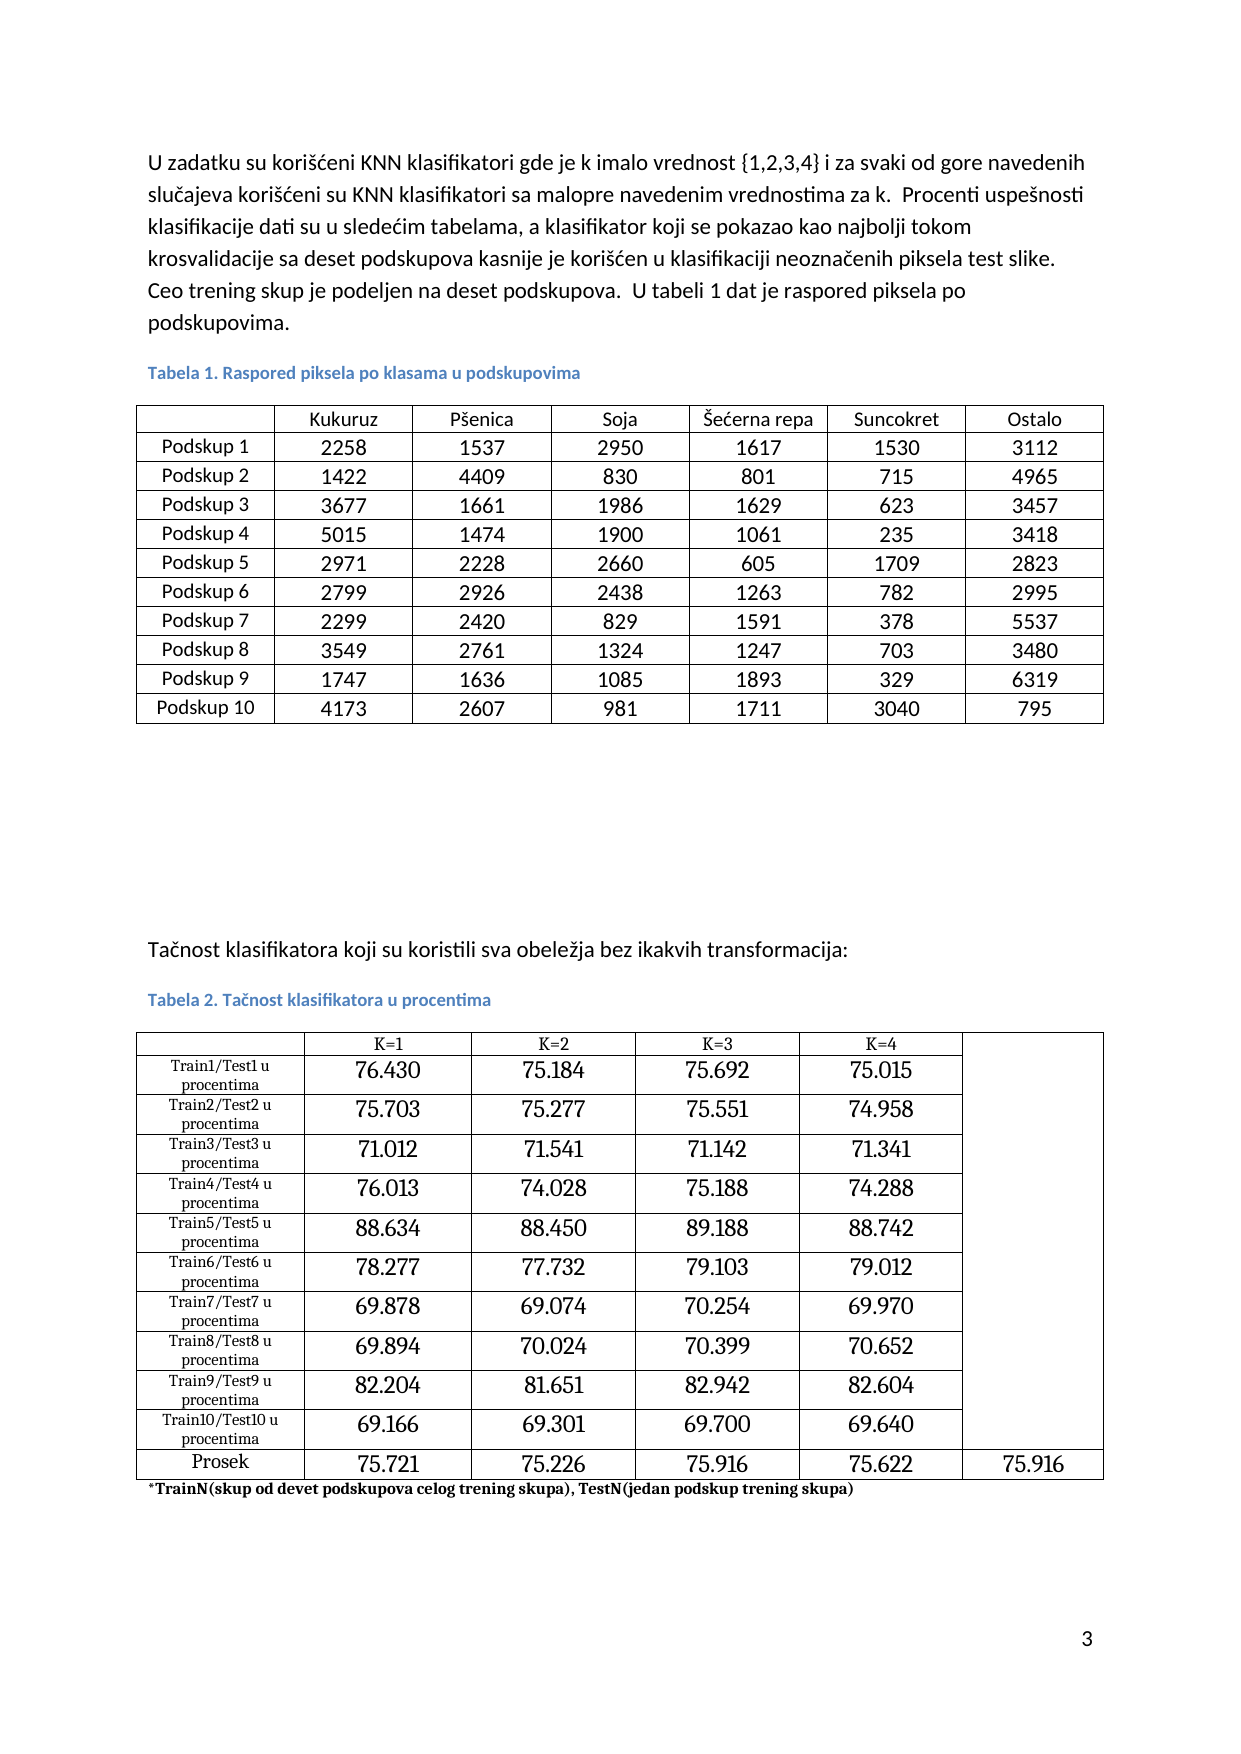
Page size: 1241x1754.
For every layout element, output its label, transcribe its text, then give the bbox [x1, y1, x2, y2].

table_cell 5537 [966, 607, 1103, 635]
table_cell 82.942 [636, 1371, 799, 1409]
table_cell 75.916 [963, 1450, 1103, 1478]
table_cell 74.028 [472, 1174, 635, 1212]
table_cell 829 [552, 607, 689, 635]
table_header Šećerna repa [690, 406, 827, 432]
table_cell 1747 [275, 665, 412, 693]
table_cell 1422 [275, 462, 412, 490]
table_cell Train4/Test4 u procentima [137, 1174, 304, 1212]
table_cell Prosek [137, 1450, 304, 1478]
table_cell Train5/Test5 u procentima [137, 1214, 304, 1252]
table_cell 3677 [275, 491, 412, 519]
table_cell 75.188 [636, 1174, 799, 1212]
table_cell 623 [828, 491, 965, 519]
table_cell 75.692 [636, 1056, 799, 1094]
table_cell 75.184 [472, 1056, 635, 1094]
table_cell 88.634 [305, 1214, 471, 1252]
table_cell 75.226 [472, 1450, 635, 1478]
table_cell 5015 [275, 520, 412, 548]
table_header Pšenica [413, 406, 551, 432]
table_cell Podskup 2 [137, 462, 274, 490]
table_cell 329 [828, 665, 965, 693]
table_cell 1474 [413, 520, 551, 548]
table_cell 1085 [552, 665, 689, 693]
table_cell 981 [552, 694, 689, 722]
table_cell 2438 [552, 578, 689, 606]
table_cell 3418 [966, 520, 1103, 548]
table_header [137, 1033, 304, 1055]
table_cell 82.604 [800, 1371, 962, 1409]
table_cell Train10/Test10 u procentima [137, 1410, 304, 1449]
table_cell 2926 [413, 578, 551, 606]
table_cell 801 [690, 462, 827, 490]
table_header K=4 [800, 1033, 962, 1055]
table_cell 4965 [966, 462, 1103, 490]
table_cell 830 [552, 462, 689, 490]
table_cell Train9/Test9 u procentima [137, 1371, 304, 1409]
table_cell 71.142 [636, 1135, 799, 1173]
table_cell Podskup 4 [137, 520, 274, 548]
table_cell 70.652 [800, 1332, 962, 1370]
table_header Ostalo [966, 406, 1103, 432]
table_cell 2660 [552, 549, 689, 577]
table_cell 1324 [552, 636, 689, 664]
table_cell 69.640 [800, 1410, 962, 1449]
table_cell 4173 [275, 694, 412, 722]
table_cell 78.277 [305, 1253, 471, 1291]
table_cell 69.074 [472, 1292, 635, 1331]
table_cell 70.399 [636, 1332, 799, 1370]
table_cell 81.651 [472, 1371, 635, 1409]
table_cell Train3/Test3 u procentima [137, 1135, 304, 1173]
text U zadatku su korišćeni KNN klasifikatori gde je k imalo vrednost {1,2,3,4} i za svaki od gore navedenih slučajeva korišćeni su KNN klasifikatori sa malopre navedenim vrednostima za k. Procenti uspešnosti klasifikacije dati su u sledećim tabelama, a klasifikator koji se pokazao kao najbolji tokom krosvalidacije sa deset podskupova kasnije je korišćen u klasifikaciji neoznačenih piksela test slike. Ceo trening skup je podeljen na deset podskupova. U tabeli 1 dat je raspored piksela po podskupovima. [148, 148, 1093, 337]
table_cell 75.622 [800, 1450, 962, 1478]
table_cell 75.277 [472, 1095, 635, 1134]
table_cell 2258 [275, 433, 412, 461]
table_cell 71.012 [305, 1135, 471, 1173]
table_cell Podskup 3 [137, 491, 274, 519]
table_cell 79.103 [636, 1253, 799, 1291]
table_header Kukuruz [275, 406, 412, 432]
table_cell 74.958 [800, 1095, 962, 1134]
table_cell 715 [828, 462, 965, 490]
table_cell 3112 [966, 433, 1103, 461]
table_cell Train7/Test7 u procentima [137, 1292, 304, 1331]
table_cell 3457 [966, 491, 1103, 519]
table_cell 1247 [690, 636, 827, 664]
text Tačnost klasifikatora koji su koristili sva obeležja bez ikakvih transformacija: [148, 936, 1093, 963]
table_cell Podskup 7 [137, 607, 274, 635]
table_cell 3549 [275, 636, 412, 664]
table_cell 76.013 [305, 1174, 471, 1212]
table_cell 69.166 [305, 1410, 471, 1449]
table_cell 75.703 [305, 1095, 471, 1134]
table_cell 1263 [690, 578, 827, 606]
table_cell Podskup 10 [137, 694, 274, 722]
table_cell 378 [828, 607, 965, 635]
table_cell Podskup 5 [137, 549, 274, 577]
table_cell 1661 [413, 491, 551, 519]
table_cell 2228 [413, 549, 551, 577]
table_header K=2 [472, 1033, 635, 1055]
table_cell 1629 [690, 491, 827, 519]
table_header [963, 1033, 1103, 1449]
table_cell 89.188 [636, 1214, 799, 1252]
table_cell Podskup 9 [137, 665, 274, 693]
table_cell Train8/Test8 u procentima [137, 1332, 304, 1370]
table_cell 2950 [552, 433, 689, 461]
table_cell 1893 [690, 665, 827, 693]
table_cell Train6/Test6 u procentima [137, 1253, 304, 1291]
table_cell 75.916 [636, 1450, 799, 1478]
table_cell 77.732 [472, 1253, 635, 1291]
table_cell 2823 [966, 549, 1103, 577]
table_cell 2995 [966, 578, 1103, 606]
table_cell 88.742 [800, 1214, 962, 1252]
table_cell 1709 [828, 549, 965, 577]
table_cell 605 [690, 549, 827, 577]
table_cell 74.288 [800, 1174, 962, 1212]
table_cell 75.551 [636, 1095, 799, 1134]
table_cell 1537 [413, 433, 551, 461]
table_cell Podskup 6 [137, 578, 274, 606]
table_cell 1986 [552, 491, 689, 519]
table_cell 1617 [690, 433, 827, 461]
table_cell 3480 [966, 636, 1103, 664]
table_cell 69.970 [800, 1292, 962, 1331]
table_cell Train1/Test1 u procentima [137, 1056, 304, 1094]
table_cell 88.450 [472, 1214, 635, 1252]
table_cell 795 [966, 694, 1103, 722]
table_cell 2761 [413, 636, 551, 664]
table_cell 235 [828, 520, 965, 548]
table_cell 1591 [690, 607, 827, 635]
table_cell 75.015 [800, 1056, 962, 1094]
table_cell 70.024 [472, 1332, 635, 1370]
table_cell 76.430 [305, 1056, 471, 1094]
table_cell 703 [828, 636, 965, 664]
table_cell Train2/Test2 u procentima [137, 1095, 304, 1134]
table_cell Podskup 8 [137, 636, 274, 664]
table_cell 1711 [690, 694, 827, 722]
table_cell 82.204 [305, 1371, 471, 1409]
table_cell 69.301 [472, 1410, 635, 1449]
table_cell 1530 [828, 433, 965, 461]
table_cell 69.878 [305, 1292, 471, 1331]
table_header [137, 406, 274, 432]
table_cell 6319 [966, 665, 1103, 693]
table_cell 70.254 [636, 1292, 799, 1331]
table_header Soja [552, 406, 689, 432]
table_cell 1061 [690, 520, 827, 548]
table_header K=1 [305, 1033, 471, 1055]
table_header Suncokret [828, 406, 965, 432]
table_cell 782 [828, 578, 965, 606]
text Tabela 2. Tačnost klasifikatora u procentima [148, 988, 1093, 1011]
table_cell 75.721 [305, 1450, 471, 1478]
table_cell 2607 [413, 694, 551, 722]
table_cell Podskup 1 [137, 433, 274, 461]
table_cell 71.541 [472, 1135, 635, 1173]
table_cell 4409 [413, 462, 551, 490]
table_cell 1900 [552, 520, 689, 548]
table_cell 2420 [413, 607, 551, 635]
table_cell 2971 [275, 549, 412, 577]
table_cell 69.700 [636, 1410, 799, 1449]
table_cell 2299 [275, 607, 412, 635]
text *TrainN(skup od devet podskupova celog trening skupa), TestN(jedan podskup trening skupa) [148, 1480, 1093, 1499]
table_header K=3 [636, 1033, 799, 1055]
table_cell 71.341 [800, 1135, 962, 1173]
table_cell 69.894 [305, 1332, 471, 1370]
table_cell 3040 [828, 694, 965, 722]
table_cell 1636 [413, 665, 551, 693]
table_cell 2799 [275, 578, 412, 606]
table_cell 79.012 [800, 1253, 962, 1291]
